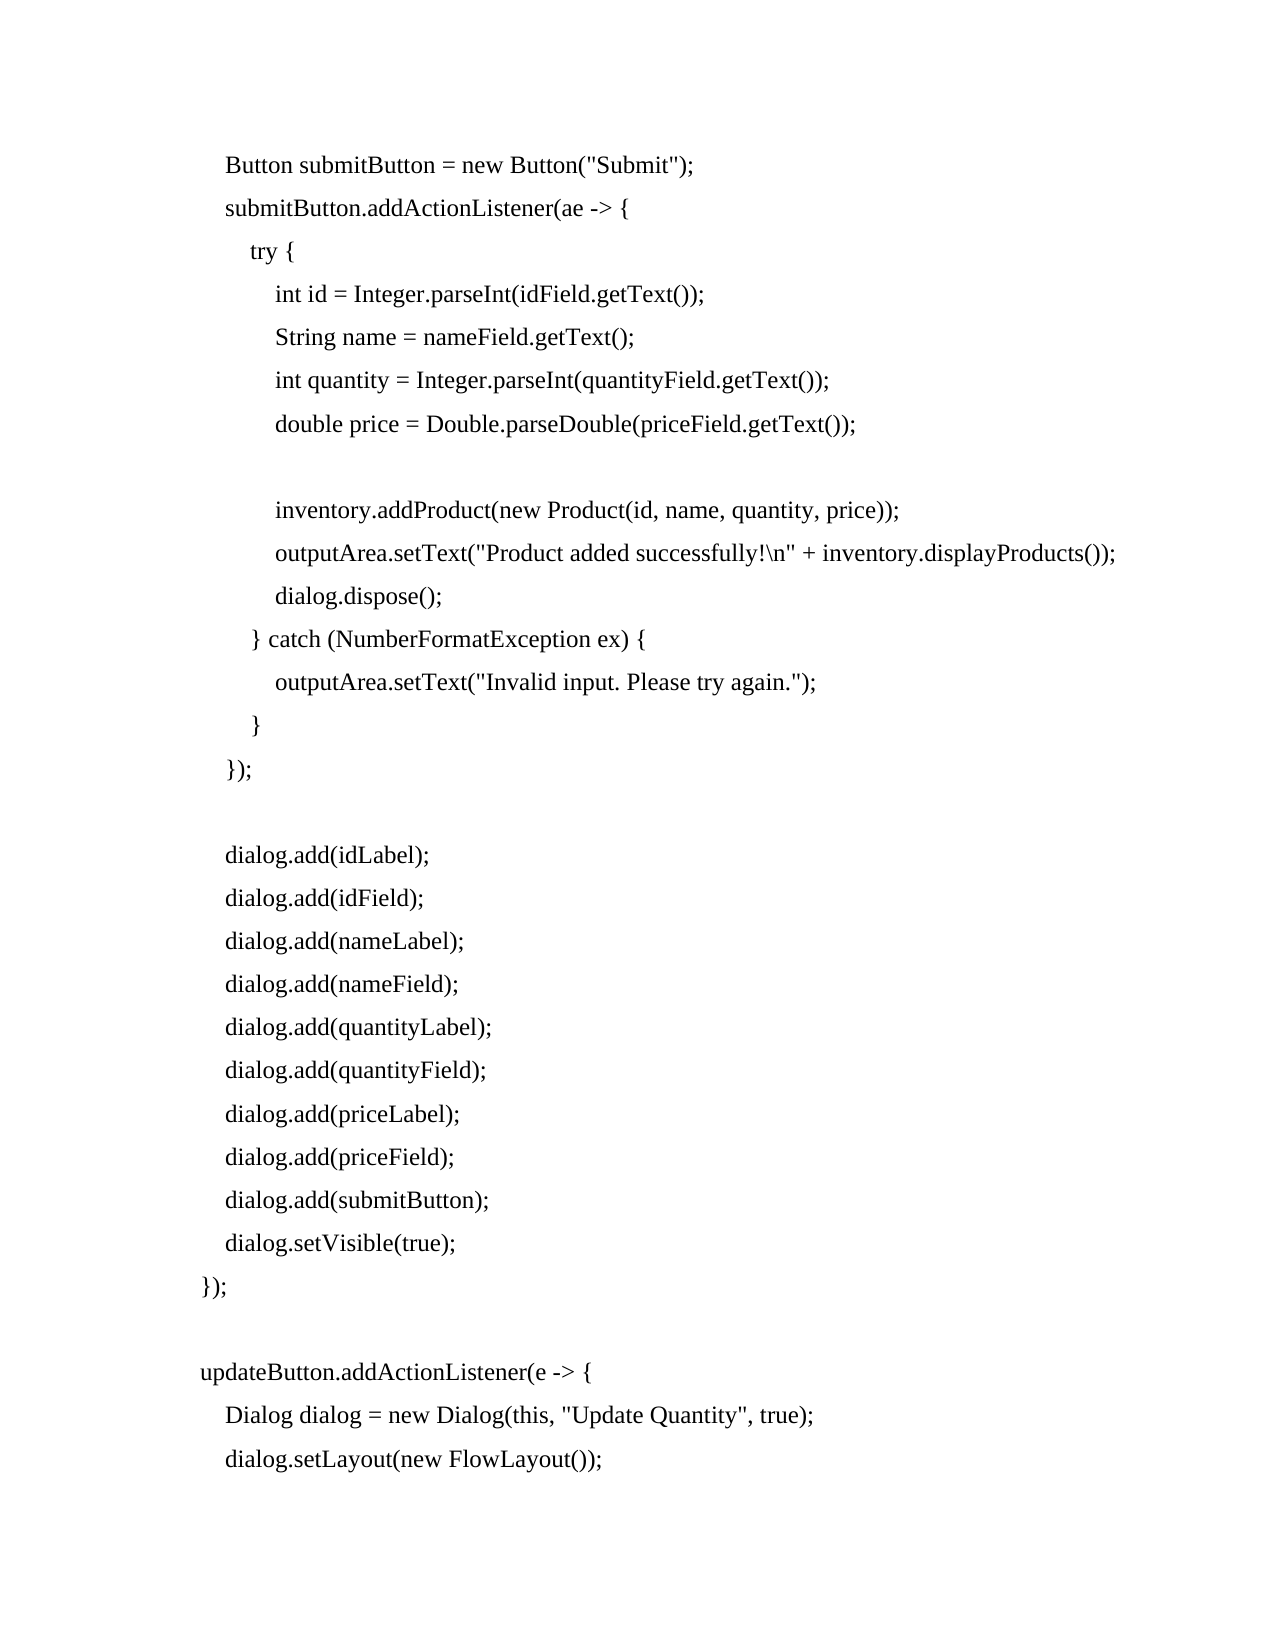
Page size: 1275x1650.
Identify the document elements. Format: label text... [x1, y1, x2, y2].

text inventory.addProduct(new Product(id, name, quantity, price)); [150, 495, 1125, 524]
text int quantity = Integer.parseInt(quantityField.getText()); [150, 366, 1125, 394]
text outputArea.setText("Product added successfully!\n" + inventory.displayProducts()); [150, 538, 1125, 567]
text outputArea.setText("Invalid input. Please try again."); [150, 667, 1125, 696]
text dialog.add(priceField); [150, 1142, 1125, 1171]
text int id = Integer.parseInt(idField.getText()); [150, 279, 1125, 308]
text dialog.add(submitButton); [150, 1185, 1125, 1214]
text updateButton.addActionListener(e -> { [150, 1357, 1125, 1386]
text dialog.dispose(); [150, 581, 1125, 610]
text dialog.setLayout(new FlowLayout()); [150, 1444, 1125, 1472]
text Dialog dialog = new Dialog(this, "Update Quantity", true); [150, 1401, 1125, 1429]
text dialog.add(priceLabel); [150, 1099, 1125, 1127]
text dialog.add(idLabel); [150, 840, 1125, 869]
text dialog.add(nameLabel); [150, 926, 1125, 955]
text } [150, 711, 1125, 739]
text dialog.add(quantityField); [150, 1056, 1125, 1084]
text double price = Double.parseDouble(priceField.getText()); [150, 409, 1125, 437]
text submitButton.addActionListener(ae -> { [150, 193, 1125, 222]
text Button submitButton = new Button("Submit"); [150, 150, 1125, 179]
text } catch (NumberFormatException ex) { [150, 624, 1125, 653]
text dialog.add(idField); [150, 883, 1125, 912]
text dialog.add(quantityLabel); [150, 1012, 1125, 1041]
text dialog.setVisible(true); [150, 1228, 1125, 1257]
text try { [150, 236, 1125, 265]
text dialog.add(nameField); [150, 969, 1125, 998]
text }); [150, 1271, 1125, 1300]
text }); [150, 754, 1125, 782]
text String name = nameField.getText(); [150, 322, 1125, 351]
